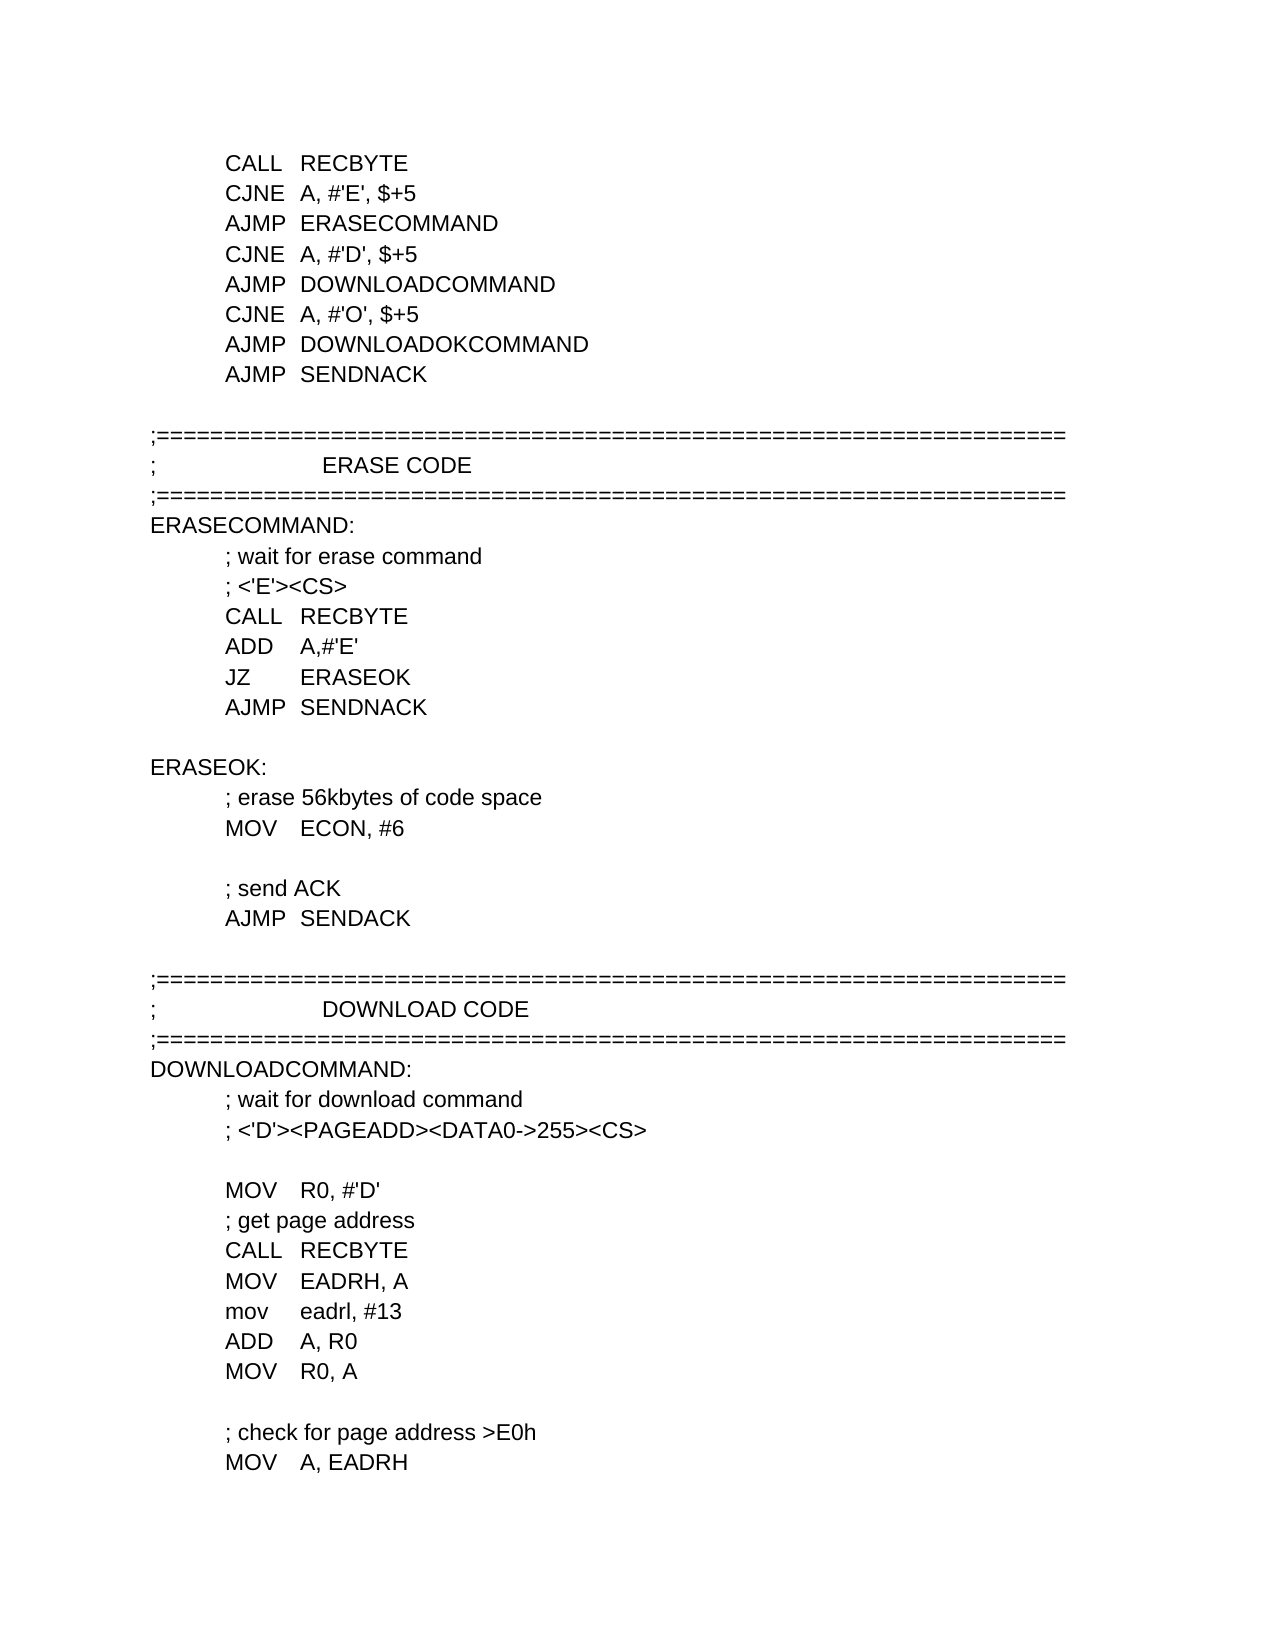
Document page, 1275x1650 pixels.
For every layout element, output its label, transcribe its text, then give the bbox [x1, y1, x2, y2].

text ;==================================================================== [150, 1026, 1125, 1052]
text ; wait for download command [150, 1086, 1125, 1113]
text CALL RECBYTE [150, 603, 1125, 629]
text JZ ERASEOK [150, 663, 1125, 690]
text MOV A, EADRH [150, 1449, 1125, 1475]
text AJMP SENDNACK [150, 361, 1125, 388]
text CALL RECBYTE [150, 150, 1125, 176]
text MOV ECON, #6 [150, 814, 1125, 841]
text CJNE A, #'E', $+5 [150, 180, 1125, 207]
text ADD A, R0 [150, 1328, 1125, 1354]
text MOV R0, #'D' [150, 1177, 1125, 1203]
text ADD A,#'E' [150, 633, 1125, 660]
text AJMP ERASECOMMAND [150, 210, 1125, 237]
text ;==================================================================== [150, 482, 1125, 509]
text AJMP SENDACK [150, 905, 1125, 932]
text ;==================================================================== [150, 422, 1125, 448]
text ERASEOK: [150, 754, 1125, 781]
text ; erase 56kbytes of code space [150, 784, 1125, 811]
text MOV R0, A [150, 1358, 1125, 1385]
text CJNE A, #'O', $+5 [150, 301, 1125, 327]
text AJMP DOWNLOADOKCOMMAND [150, 331, 1125, 358]
text ; <'E'><CS> [150, 573, 1125, 599]
text ; ERASE CODE [150, 452, 1125, 478]
text ; get page address [150, 1207, 1125, 1234]
text ; DOWNLOAD CODE [150, 996, 1125, 1022]
text CALL RECBYTE [150, 1237, 1125, 1264]
text DOWNLOADCOMMAND: [150, 1056, 1125, 1083]
text ; send ACK [150, 875, 1125, 901]
text ; wait for erase command [150, 543, 1125, 569]
text AJMP SENDNACK [150, 694, 1125, 720]
text CJNE A, #'D', $+5 [150, 241, 1125, 267]
text mov eadrl, #13 [150, 1298, 1125, 1324]
text ERASECOMMAND: [150, 512, 1125, 539]
text ; <'D'><PAGEADD><DATA0->255><CS> [150, 1117, 1125, 1143]
text ; check for page address >E0h [150, 1419, 1125, 1445]
text AJMP DOWNLOADCOMMAND [150, 271, 1125, 297]
text MOV EADRH, A [150, 1268, 1125, 1294]
text ;==================================================================== [150, 966, 1125, 992]
